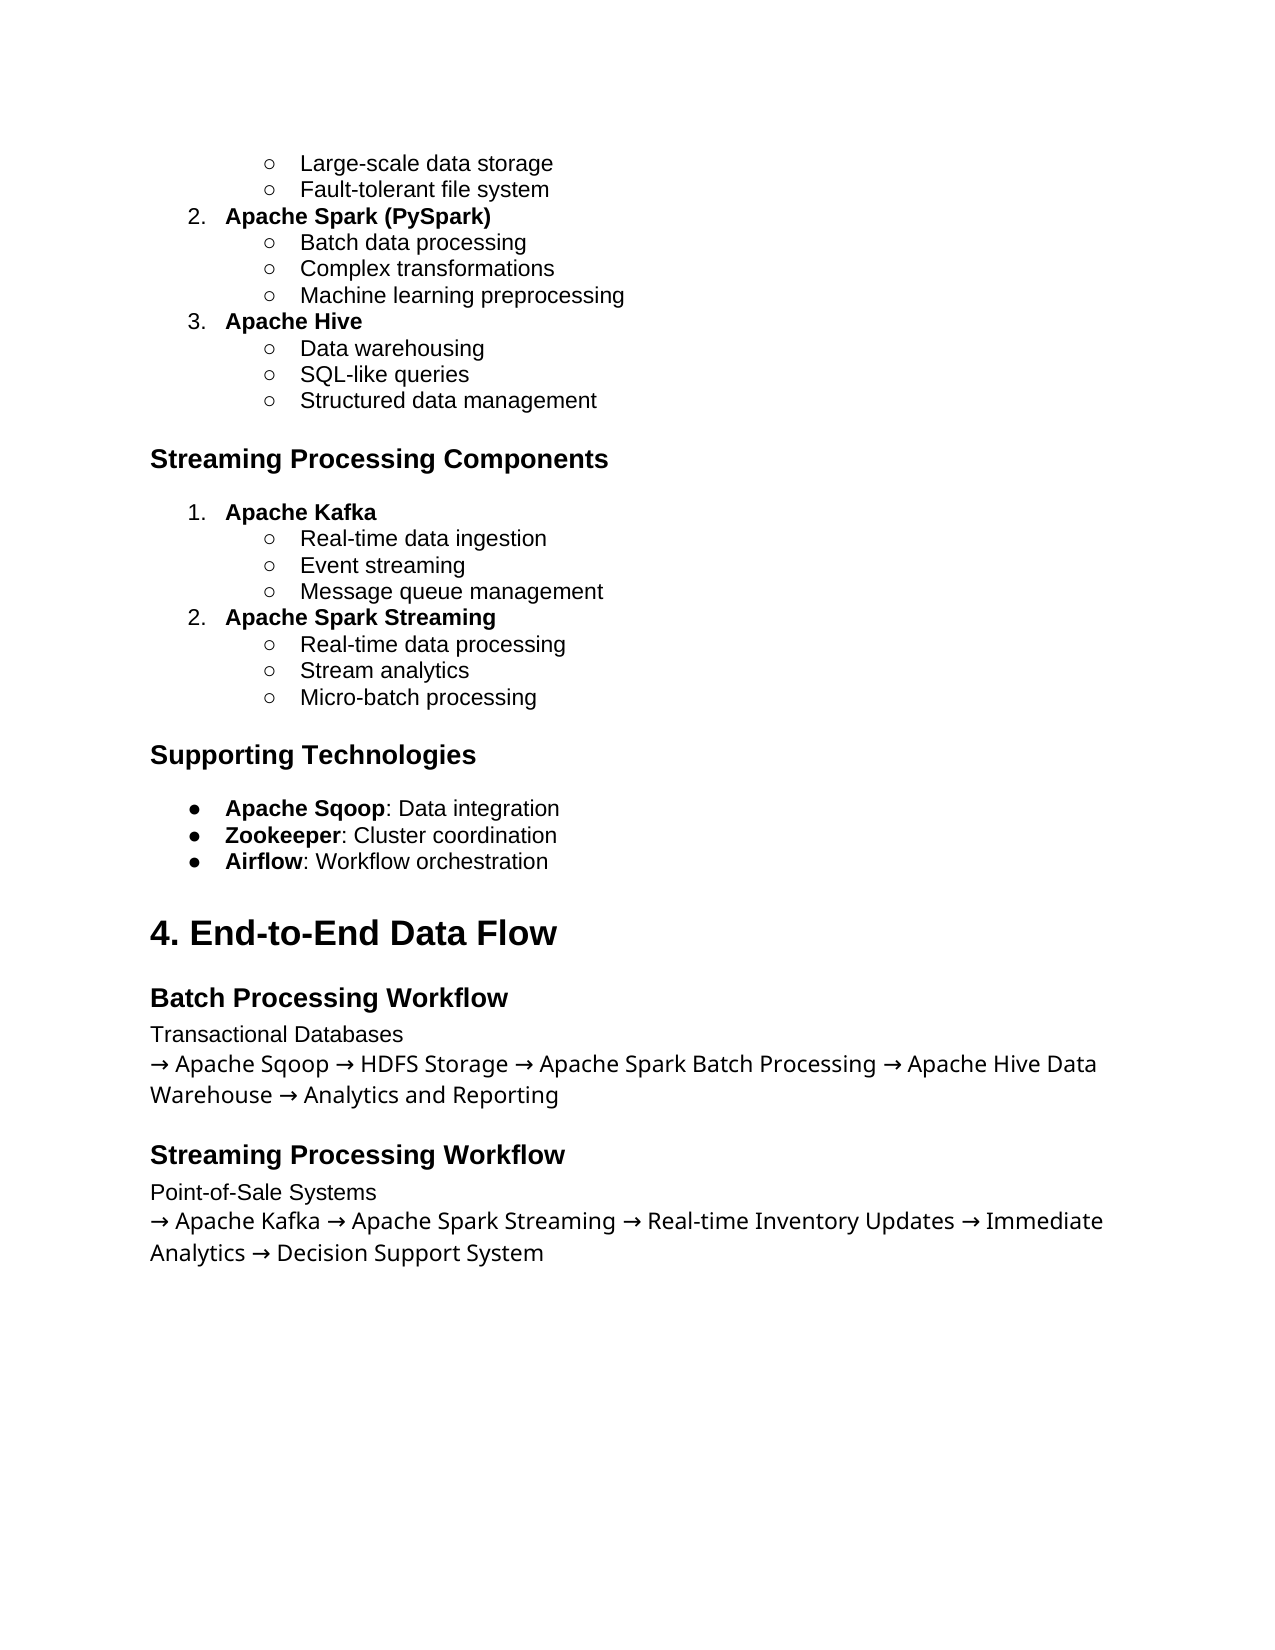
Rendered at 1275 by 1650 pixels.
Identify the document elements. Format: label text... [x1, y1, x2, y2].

list Apache Hive [187, 308, 1125, 334]
list Message queue management [262, 578, 1125, 604]
list Apache Spark (PySpark) [187, 203, 1125, 229]
list Apache Kafka [187, 499, 1125, 525]
list Complex transformations [262, 255, 1125, 282]
list Event streaming [262, 552, 1125, 578]
text Point-of-Sale Systems [150, 1179, 1125, 1205]
list Large-scale data storage [262, 150, 1125, 176]
subtitle 4. End-to-End Data Flow [150, 912, 1125, 952]
list Batch data processing [262, 229, 1125, 255]
list Real-time data processing [262, 631, 1125, 657]
text → Apache Sqoop → HDFS Storage → Apache Spark Batch Processing → Apache Hive Data Warehouse → Analytics and Reporting [150, 1048, 1125, 1110]
list Apache Sqoop: Data integration [187, 795, 1125, 822]
list Micro-batch processing [262, 683, 1125, 710]
list Stream analytics [262, 657, 1125, 683]
text → Apache Kafka → Apache Spark Streaming → Real-time Inventory Updates → Immediate Analytics → Decision Support System [150, 1205, 1125, 1268]
list Airflow: Workflow orchestration [187, 848, 1125, 874]
subtitle Batch Processing Workflow [150, 982, 1125, 1013]
subtitle Streaming Processing Components [150, 443, 1125, 474]
subtitle Supporting Technologies [150, 739, 1125, 770]
list Fault-tolerant file system [262, 176, 1125, 203]
list Machine learning preprocessing [262, 282, 1125, 308]
list Structured data management [262, 387, 1125, 413]
subtitle Streaming Processing Workflow [150, 1139, 1125, 1171]
list Real-time data ingestion [262, 525, 1125, 552]
list Zookeeper: Cluster coordination [187, 822, 1125, 848]
list Data warehousing [262, 334, 1125, 361]
text Transactional Databases [150, 1021, 1125, 1048]
list Apache Spark Streaming [187, 604, 1125, 631]
list SQL-like queries [262, 361, 1125, 387]
